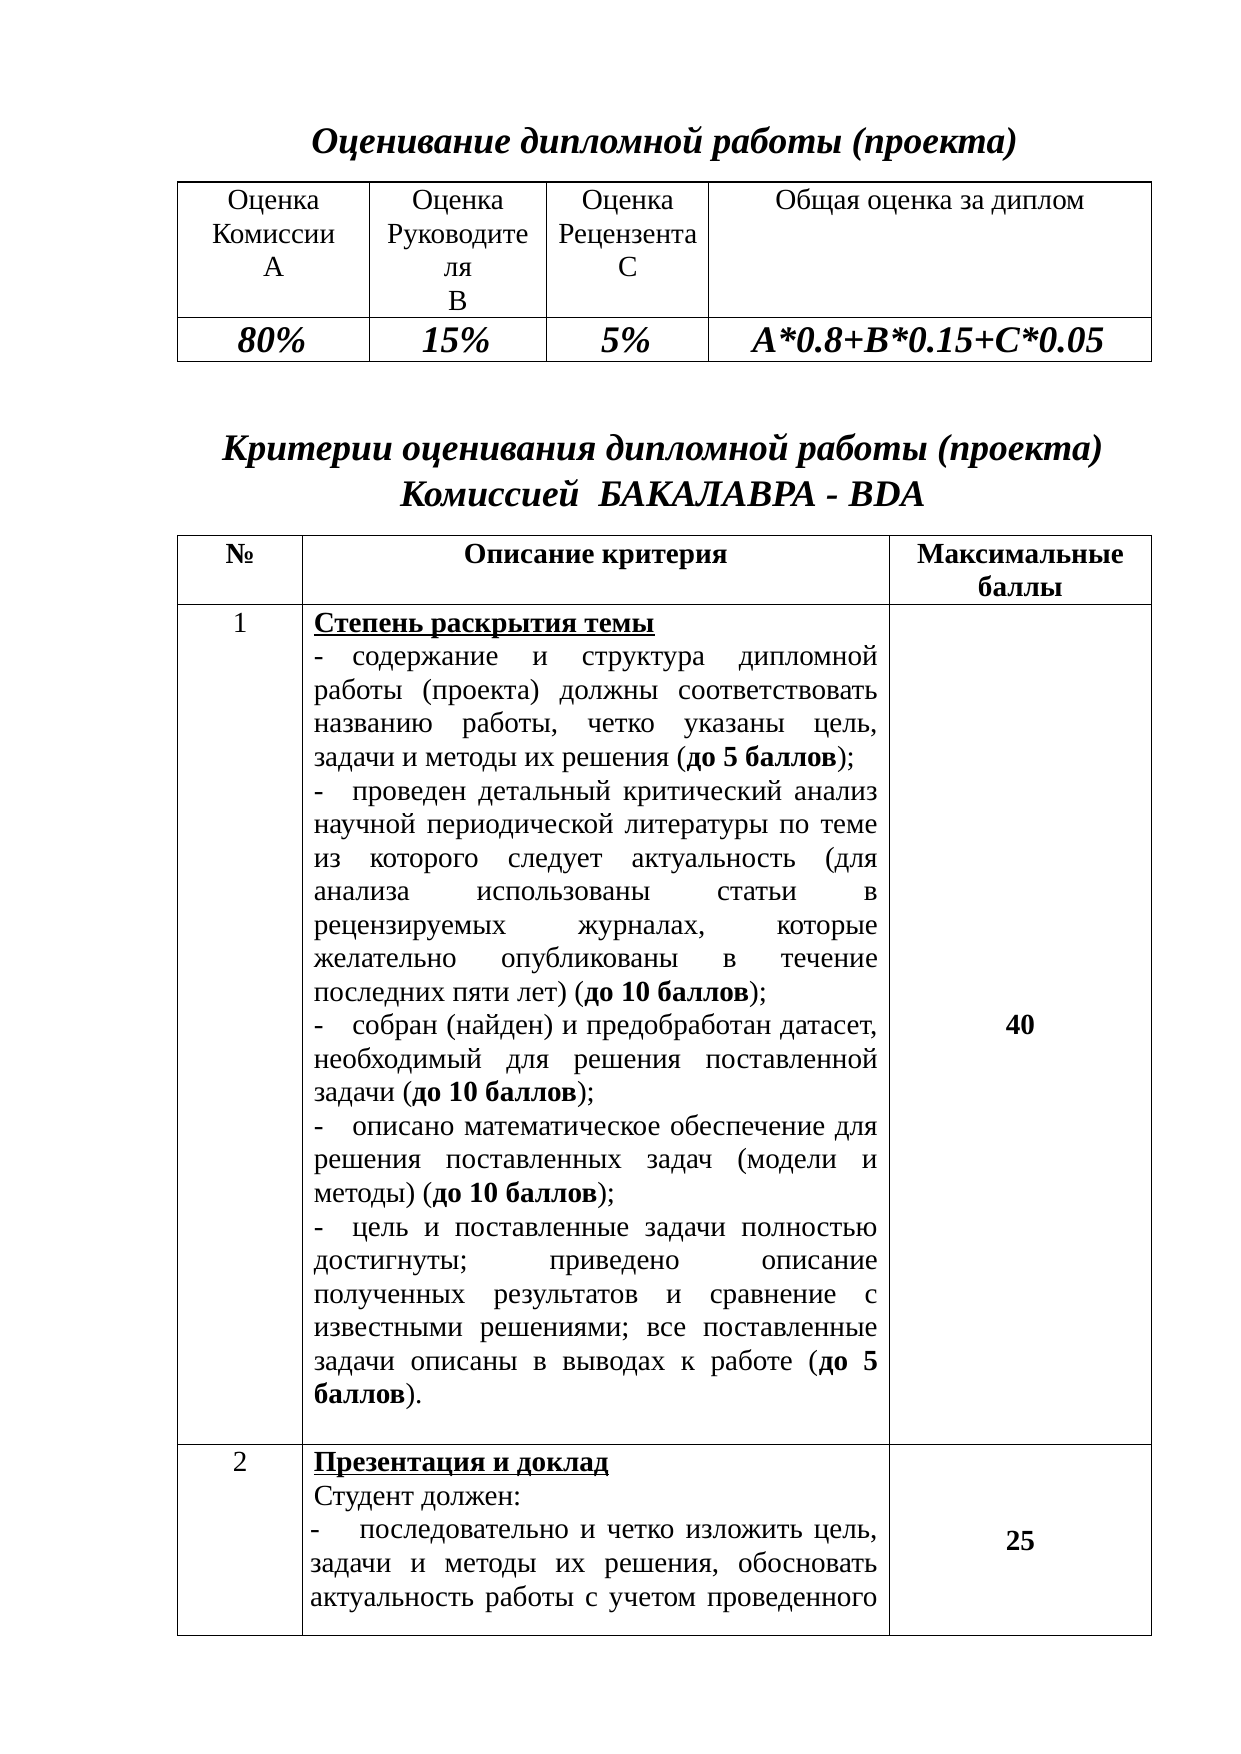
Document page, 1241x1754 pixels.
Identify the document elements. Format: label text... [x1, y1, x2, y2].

text Оценивание дипломной работы (проекта) [177, 118, 1152, 161]
table_header Оценка Рецензента С [547, 183, 708, 317]
table_cell 1 [178, 605, 302, 1443]
table_cell 80% [178, 318, 369, 361]
table_header Описание критерия [303, 536, 889, 604]
table_cell 2 [178, 1445, 302, 1635]
table_header Оценка Комиссии А [178, 183, 369, 317]
table_cell 15% [370, 318, 546, 361]
table_header № [178, 536, 302, 604]
table_cell 25 [890, 1445, 1151, 1635]
table_header Максимальные баллы [890, 536, 1151, 604]
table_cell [303, 1445, 889, 1635]
table_cell Степень раскрытия темы cодержание и структура дипломной работы (проекта) должны соответствовать названию работы, четко указаны цель, задачи и методы их решения (до 5 баллов); проведен детальный критический анализ научной периодической литературы по теме из которого следует актуальность (для анализа использованы статьи в рецензируемых журналах, которые желательно опубликованы в течение последних пяти лет) (до 10 баллов); собран (найден) и предобработан датасет, необходимый для решения поставленной задачи (до 10 баллов); описано математическое обеспечение для решения поставленных задач (модели и методы) (до 10 баллов); цель и поставленные задачи полностью достигнуты; приведено описание полученных результатов и сравнение с известными решениями; все поставленные задачи описаны в выводах к работе (до 5 баллов). [303, 605, 889, 1443]
text Критерии оценивания дипломной работы (проекта) Комиссией БАКАЛАВРА - BDA [177, 425, 1152, 515]
table_cell 5% [547, 318, 708, 361]
table_cell А*0.8+В*0.15+С*0.05 [709, 318, 1151, 361]
table_header Оценка Руководителя В [370, 183, 546, 317]
table_cell 40 [890, 605, 1151, 1443]
table_header Общая оценка за диплом [709, 183, 1151, 317]
